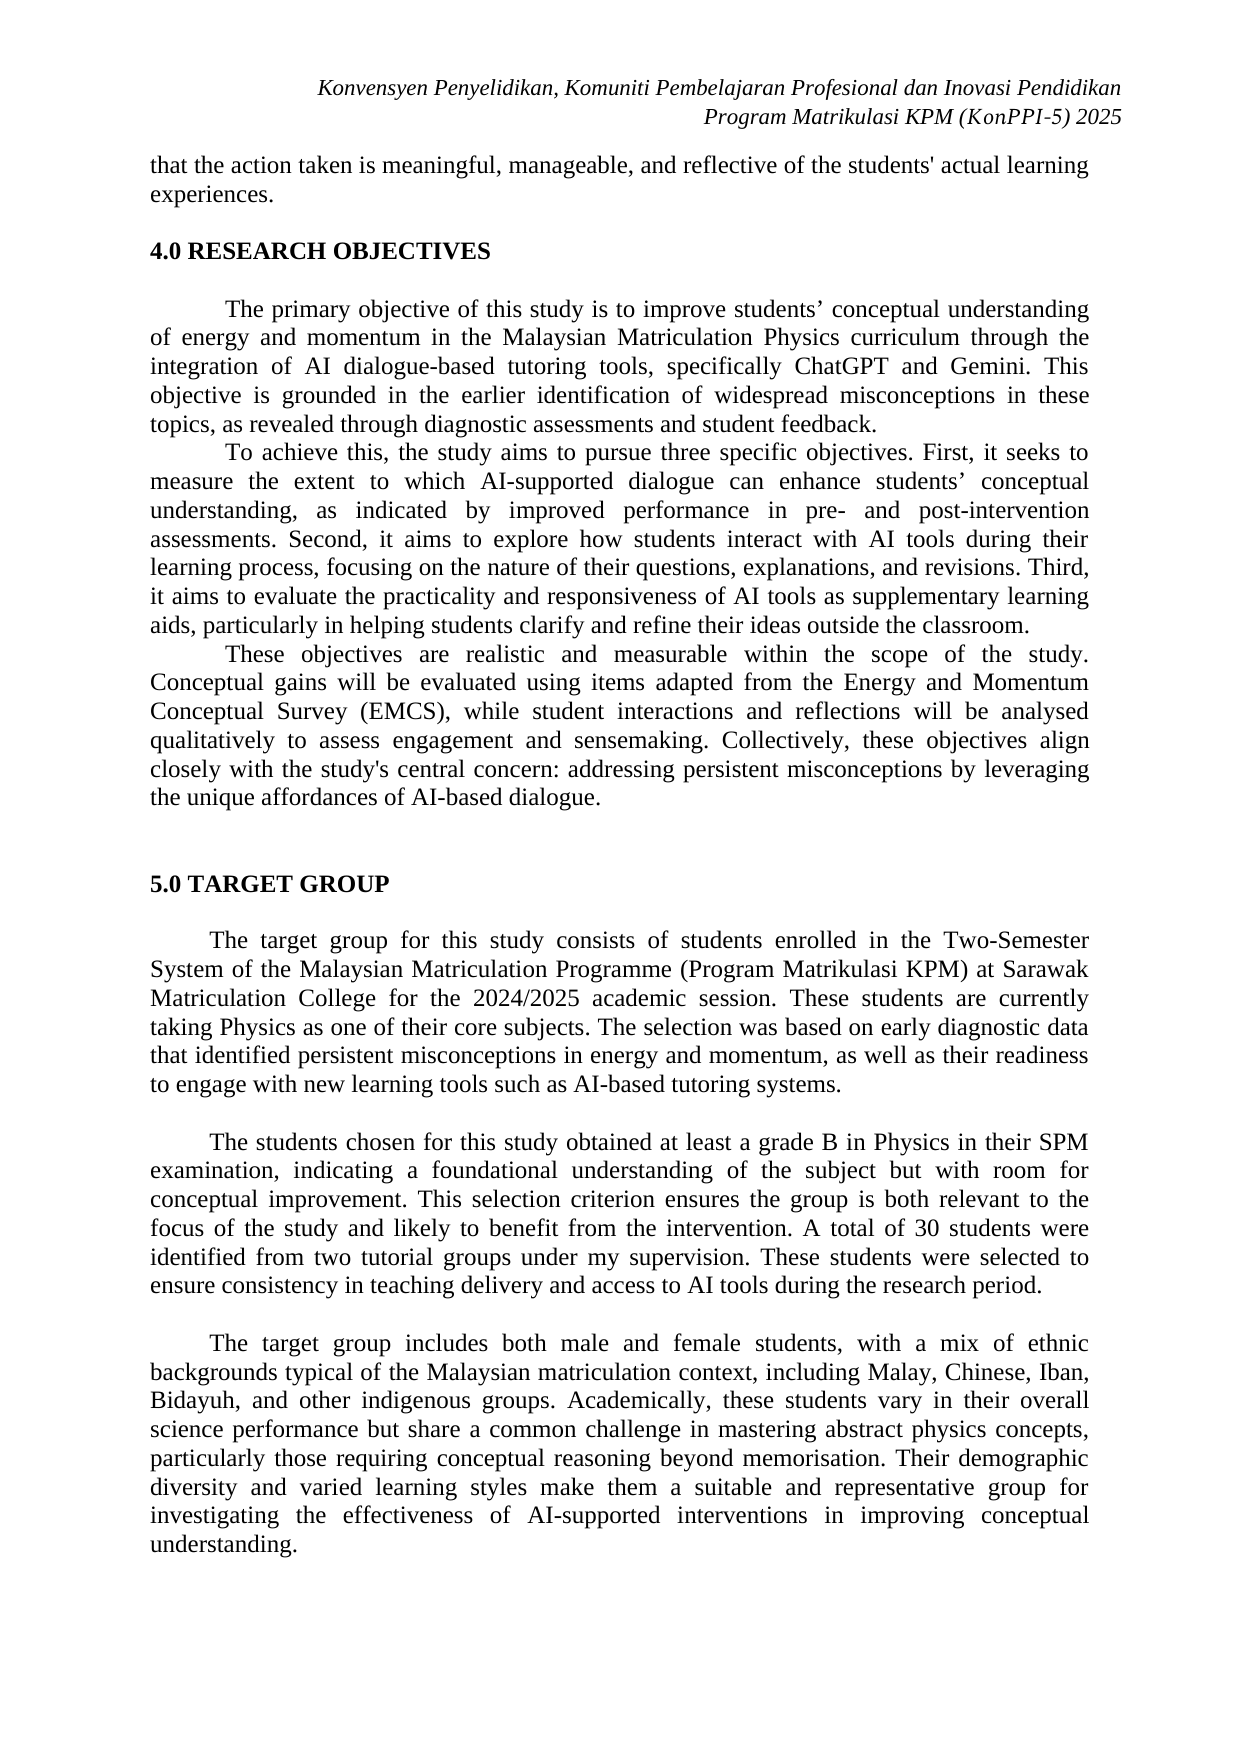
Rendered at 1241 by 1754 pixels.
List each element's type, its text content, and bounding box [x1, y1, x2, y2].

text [150, 150, 1090, 207]
text The target group includes both male and female students, with a mix of ethnic backgrounds typical of the Malaysian matriculation context, including Malay, Chinese, Iban, Bidayuh, and other indigenous groups. Academically, these students vary in their overall science performance but share a common challenge in mastering abstract physics concepts, particularly those requiring conceptual reasoning beyond memorisation. Their demographic diversity and varied learning styles make them a suitable and representative group for investigating the effectiveness of AI-supported interventions in improving conceptual understanding. [150, 1328, 1090, 1558]
text The students chosen for this study obtained at least a grade B in Physics in their SPM examination, indicating a foundational understanding of the subject but with room for conceptual improvement. This selection criterion ensures the group is both relevant to the focus of the study and likely to benefit from the intervention. A total of 30 students were identified from two tutorial groups under my supervision. These students were selected to ensure consistency in teaching delivery and access to AI tools during the research period. [150, 1127, 1090, 1299]
text The target group for this study consists of students enrolled in the Two-Semester System of the Malaysian Matriculation Programme (Program Matrikulasi KPM) at Sarawak Matriculation College for the 2024/2025 academic session. These students are currently taking Physics as one of their core subjects. The selection was based on early diagnostic data that identified persistent misconceptions in energy and momentum, as well as their readiness to engage with new learning tools such as AI-based tutoring systems. [150, 926, 1090, 1098]
subtitle 4.0 RESEARCH OBJECTIVES [150, 236, 1090, 265]
text To achieve this, the study aims to pursue three specific objectives. First, it seeks to measure the extent to which AI-supported dialogue can enhance students’ conceptual understanding, as indicated by improved performance in pre- and post-intervention assessments. Second, it aims to explore how students interact with AI tools during their learning process, focusing on the nature of their questions, explanations, and revisions. Third, it aims to evaluate the practicality and responsiveness of AI tools as supplementary learning aids, particularly in helping students clarify and refine their ideas outside the classroom. [150, 437, 1090, 639]
text These objectives are realistic and measurable within the scope of the study. Conceptual gains will be evaluated using items adapted from the Energy and Momentum Conceptual Survey (EMCS), while student interactions and reflections will be analysed qualitatively to assess engagement and sensemaking. Collectively, these objectives align closely with the study's central concern: addressing persistent misconceptions by leveraging the unique affordances of AI-based dialogue. [150, 639, 1090, 811]
subtitle 5.0 TARGET GROUP [150, 869, 1090, 897]
text The primary objective of this study is to improve students’ conceptual understanding of energy and momentum in the Malaysian Matriculation Physics curriculum through the integration of AI dialogue-based tutoring tools, specifically ChatGPT and Gemini. This objective is grounded in the earlier identification of widespread misconceptions in these topics, as revealed through diagnostic assessments and student feedback. [150, 294, 1090, 437]
